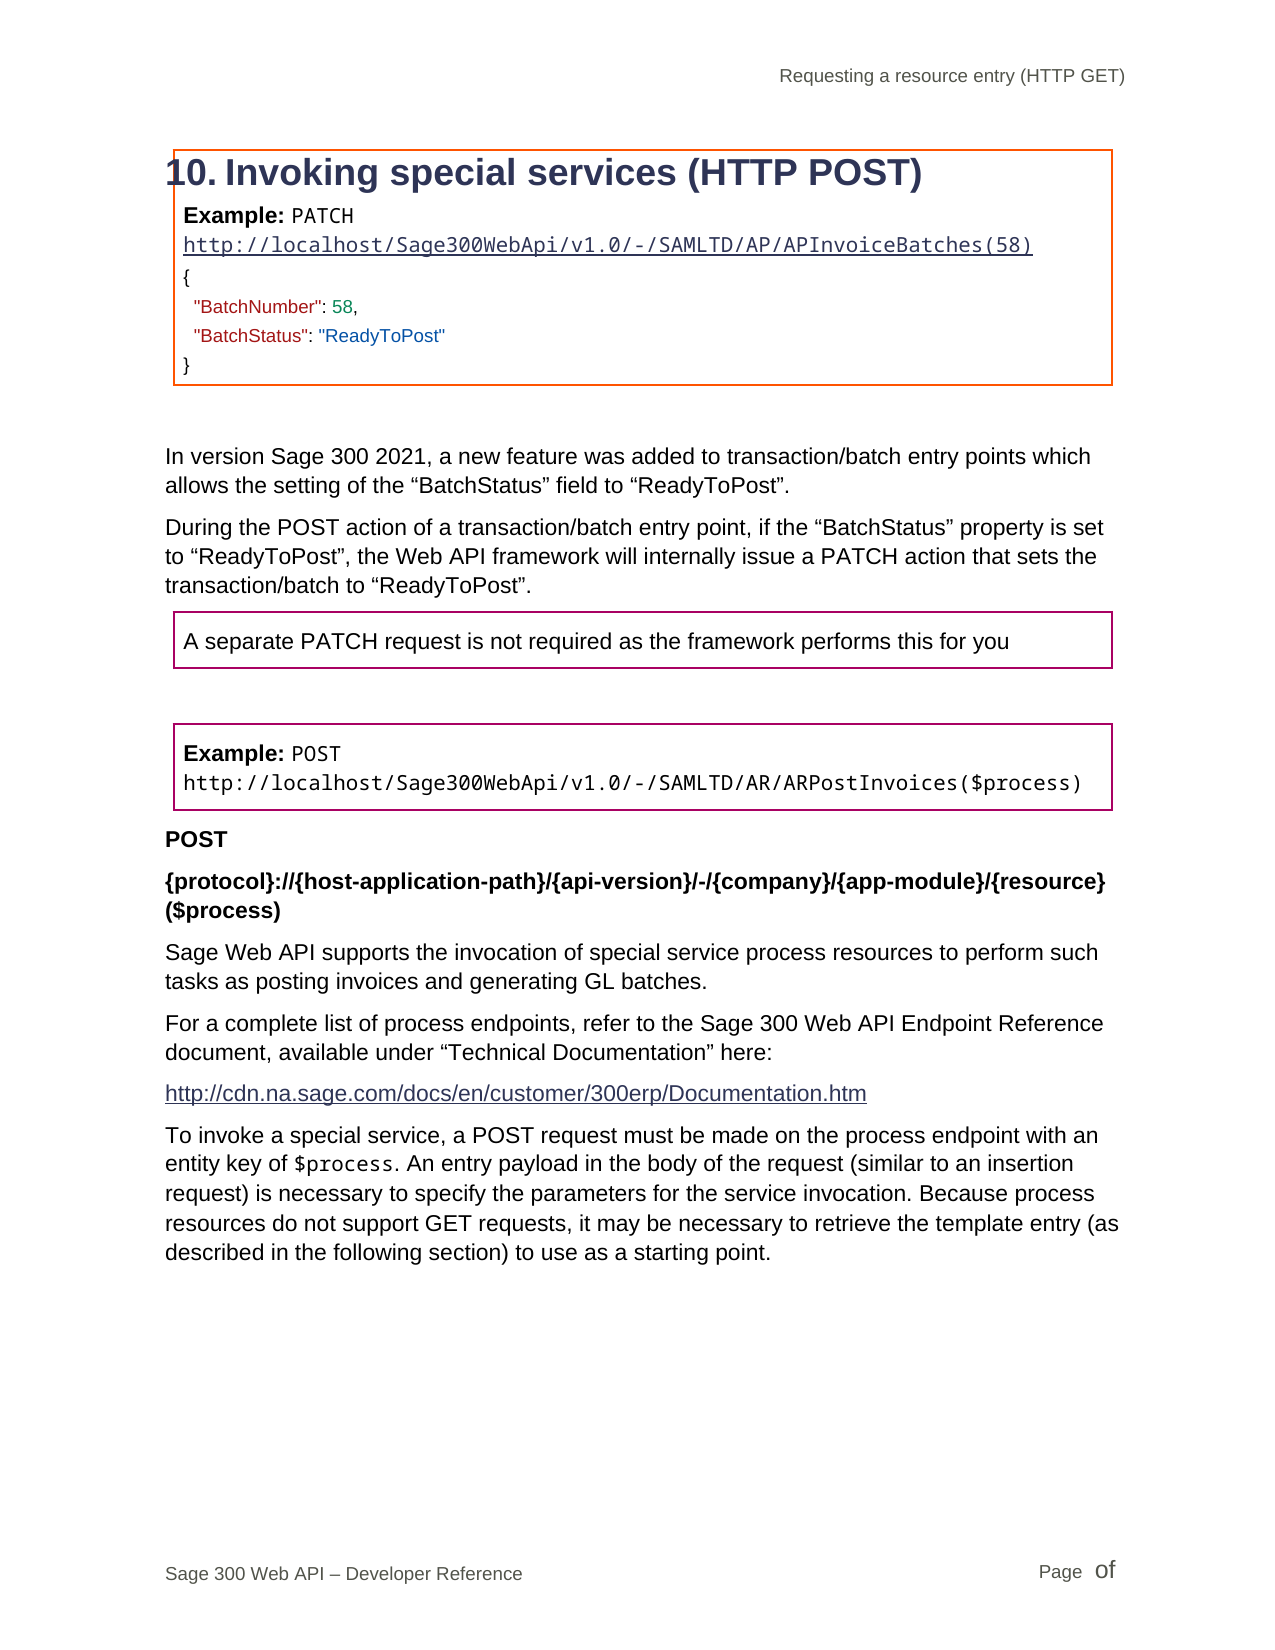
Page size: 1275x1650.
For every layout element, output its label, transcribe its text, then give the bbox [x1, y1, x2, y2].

text { [175, 248, 1111, 277]
text A separate PATCH request is not required as the framework performs this for you [175, 613, 1111, 667]
text To invoke a special service, a POST request must be made on the process endpoint with an entity key of $process. An entry payload in the body of the request (similar to an insertion request) is necessary to specify the parameters for the service invocation. Because process resources do not support GET requests, it may be necessary to retrieve the template entry (as described in the following section) to use as a starting point. [165, 1119, 1125, 1265]
text In version Sage 300 2021, a new feature was added to transaction/batch entry points which allows the setting of the “BatchStatus” field to “ReadyToPost”. [165, 440, 1125, 498]
text http://cdn.na.sage.com/docs/en/customer/300erp/Documentation.htm [165, 1077, 1125, 1107]
text } [175, 336, 1111, 384]
text Example: POST http://localhost/Sage300WebApi/v1.0/-/SAMLTD/AR/ARPostInvoices($process) [175, 725, 1111, 809]
text {protocol}://{host-application-path}/{api-version}/-/{company}/{app-module}/{resource}($process) [165, 865, 1125, 923]
text "BatchStatus": "ReadyToPost" [175, 307, 1111, 336]
text Sage Web API supports the invocation of special service process resources to perform such tasks as posting invoices and generating GL batches. [165, 936, 1125, 994]
text "BatchNumber": 58, [175, 277, 1111, 307]
subtitle Invoking special services (HTTP POST) [165, 149, 1115, 193]
text During the POST action of a transaction/batch entry point, if the “BatchStatus” property is set to “ReadyToPost”, the Web API framework will internally issue a PATCH action that sets the transaction/batch to “ReadyToPost”. [165, 511, 1125, 598]
text Example: PATCH http://localhost/Sage300WebApi/v1.0/-/SAMLTD/AP/APInvoiceBatches(58) [175, 193, 1111, 248]
text For a complete list of process endpoints, refer to the Sage 300 Web API Endpoint Reference document, available under “Technical Documentation” here: [165, 1007, 1125, 1065]
text POST [165, 823, 1125, 852]
